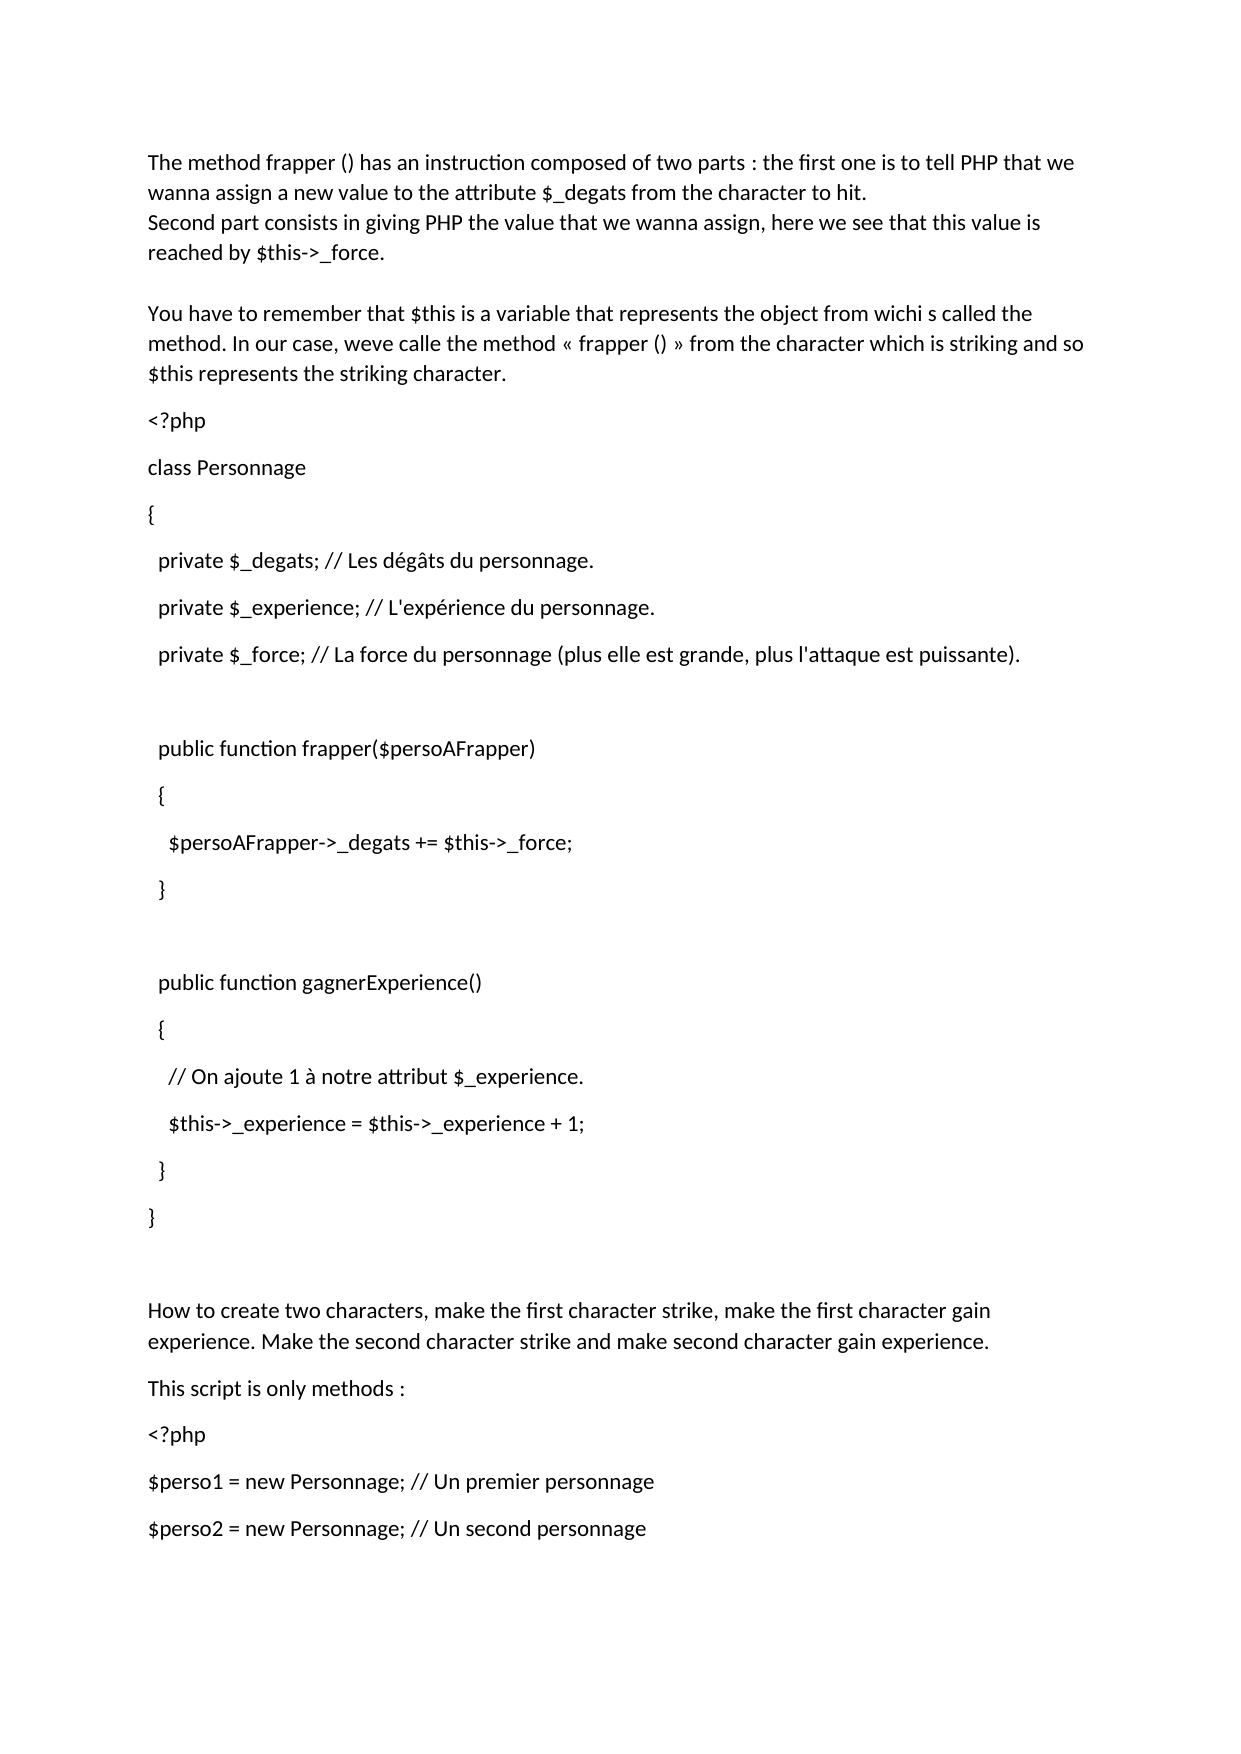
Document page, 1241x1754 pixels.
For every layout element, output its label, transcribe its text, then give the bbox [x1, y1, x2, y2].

text How to create two characters, make the first character strike, make the first character gain experience. Make the second character strike and make second character gain experience. [148, 1297, 1093, 1355]
text public function frapper($persoAFrapper) [148, 734, 1093, 762]
text { [148, 781, 1093, 809]
text $persoAFrapper->_degats += $this->_force; [148, 828, 1093, 856]
text } [148, 875, 1093, 903]
text private $_experience; // L'expérience du personnage. [148, 593, 1093, 621]
text $this->_experience = $this->_experience + 1; [148, 1109, 1093, 1137]
text private $_force; // La force du personnage (plus elle est grande, plus l'attaque est puissante). [148, 640, 1093, 668]
text $perso2 = new Personnage; // Un second personnage [148, 1514, 1093, 1542]
text // On ajoute 1 à notre attribut $_experience. [148, 1062, 1093, 1090]
text The method frapper () has an instruction composed of two parts : the first one is to tell PHP that we wanna assign a new value to the attribute $_degats from the character to hit. Second part consists in giving PHP the value that we wanna assign, here we see that this value is reached by $this->_force. You have to remember that $this is a variable that represents the object from wichi s called the method. In our case, weve calle the method « frapper () » from the character which is striking and so $this represents the striking character. [148, 148, 1093, 387]
text <?php [148, 1421, 1093, 1448]
text private $_degats; // Les dégâts du personnage. [148, 547, 1093, 574]
text { [148, 500, 1093, 528]
text public function gagnerExperience() [148, 968, 1093, 996]
text <?php [148, 406, 1093, 434]
text $perso1 = new Personnage; // Un premier personnage [148, 1467, 1093, 1495]
text } [148, 1203, 1093, 1231]
text } [148, 1156, 1093, 1184]
text { [148, 1015, 1093, 1043]
text class Personnage [148, 453, 1093, 481]
text This script is only methods : [148, 1374, 1093, 1402]
